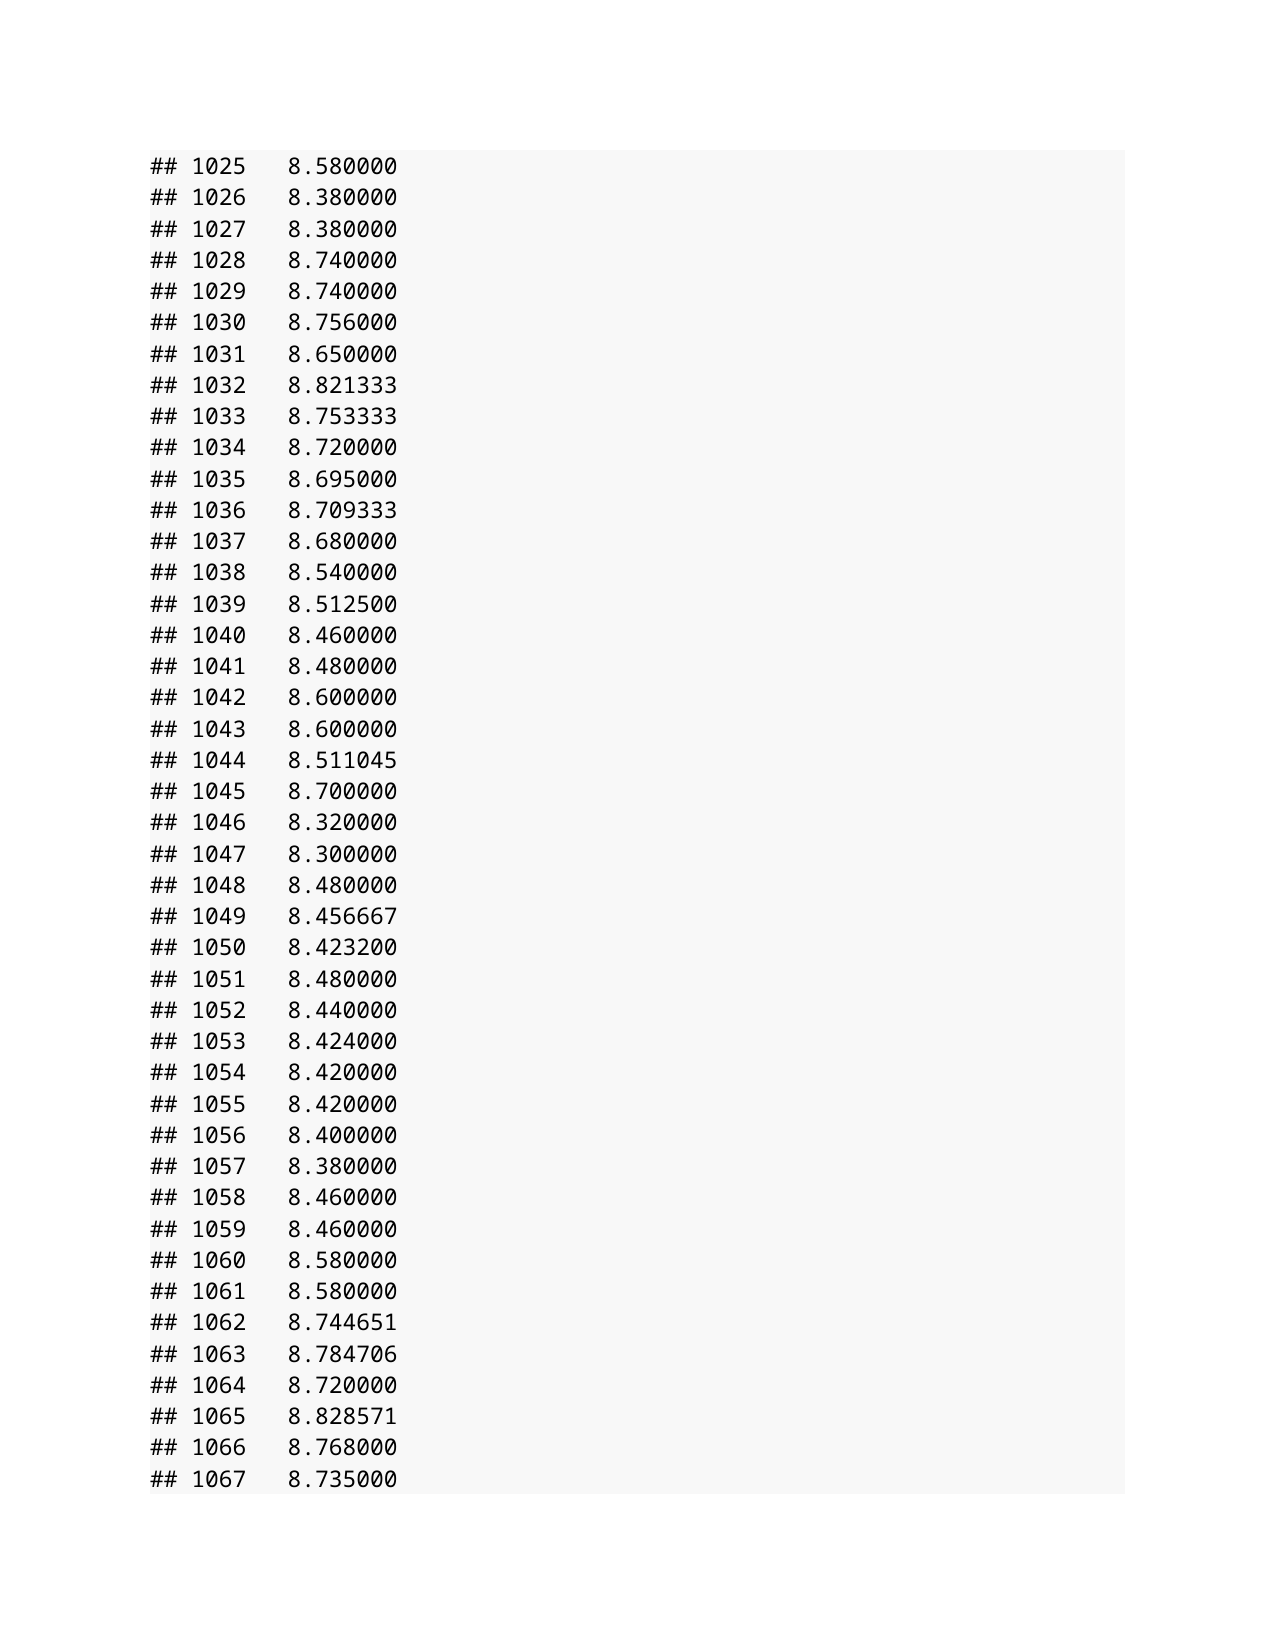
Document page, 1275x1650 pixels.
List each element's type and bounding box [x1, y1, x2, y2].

text [150, 150, 1125, 1494]
